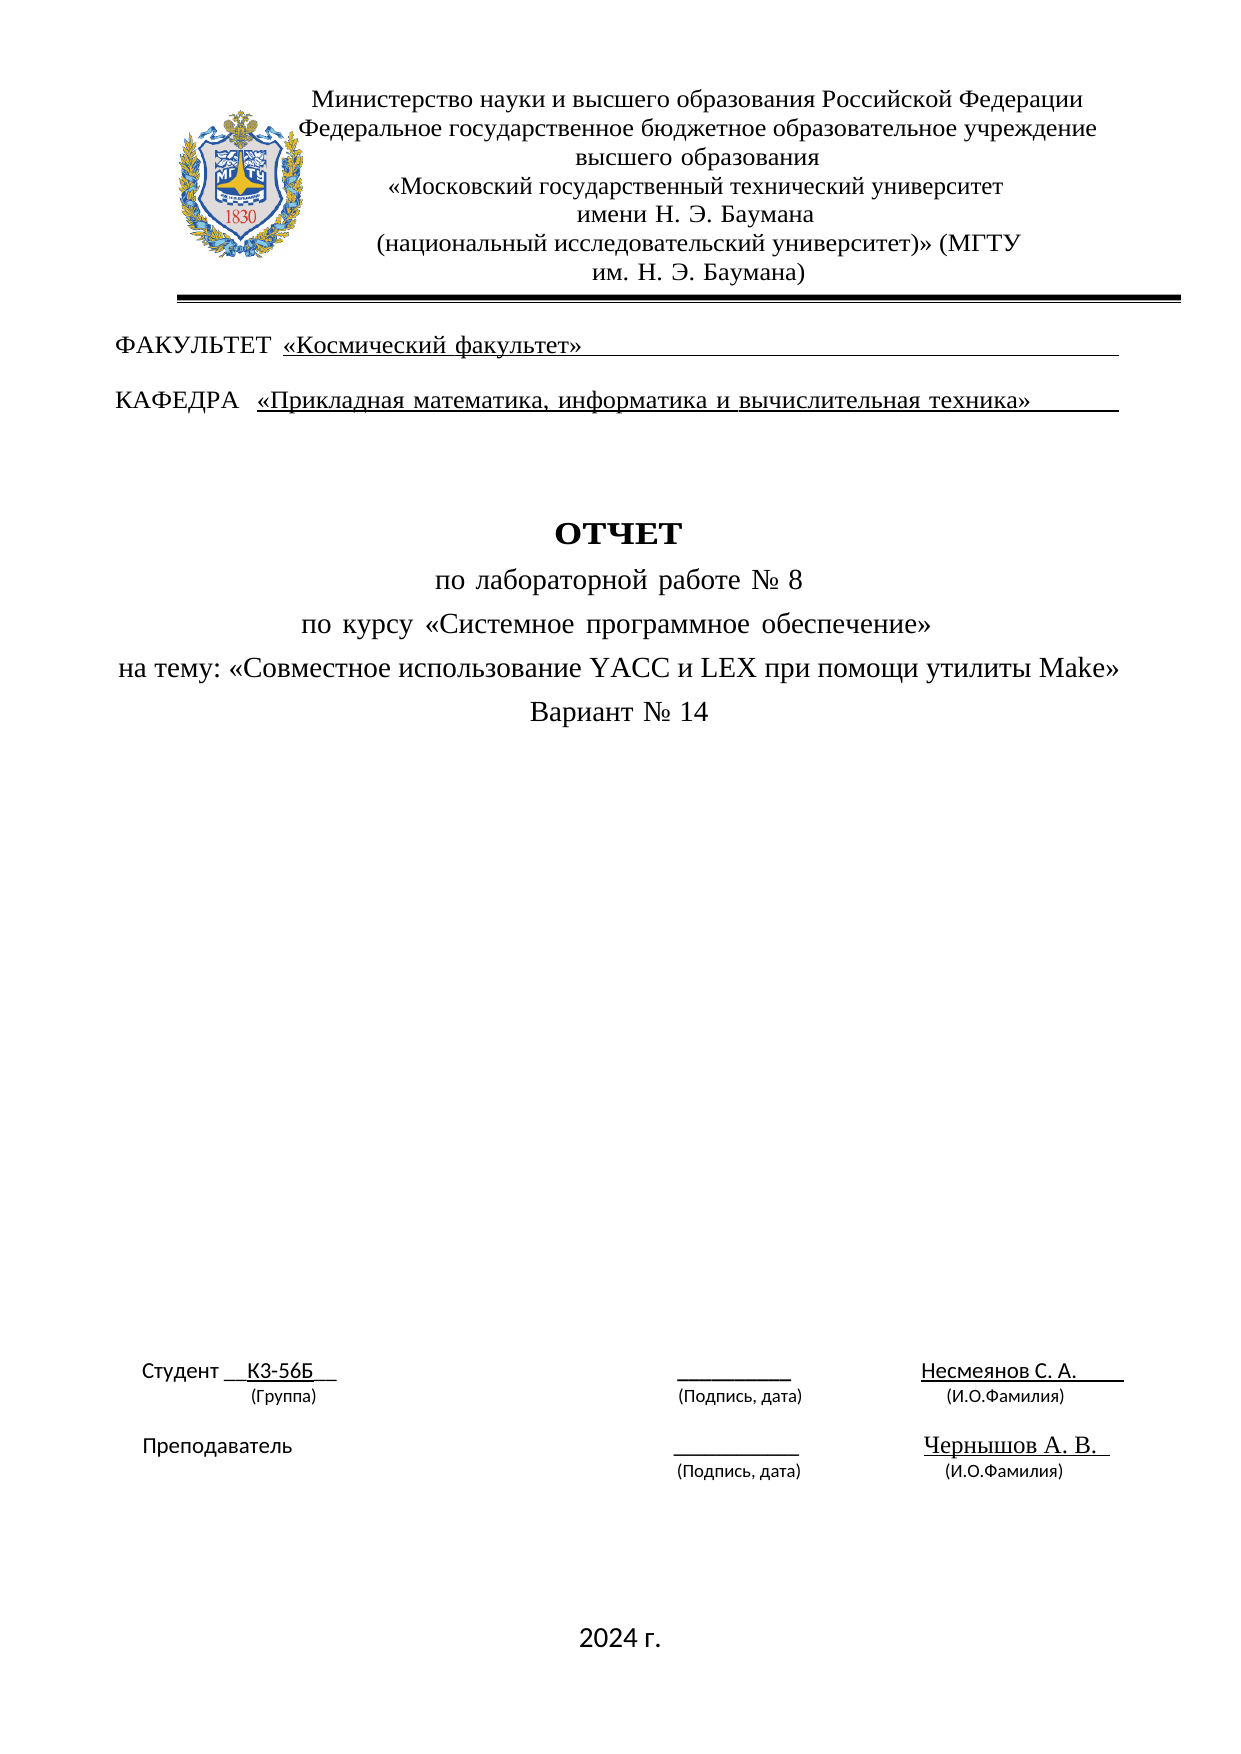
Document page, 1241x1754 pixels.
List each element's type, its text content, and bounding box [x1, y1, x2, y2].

text (Подпись, дата) (И.О.Фамилия) [75, 1459, 1165, 1482]
text на тему: «Совместное использование YACC и LEX при помощи утилиты Make» [84, 650, 1153, 684]
text Студент __К3-56Б__ __________ Несмеянов С. А. [75, 1356, 1165, 1384]
text ОТЧЕТ [201, 518, 1035, 552]
text (национальный исследовательский университет)» (МГТУ им. Н. Э. Баумана) [357, 228, 1041, 286]
text (Группа) (Подпись, дата) (И.О.Фамилия) [149, 1384, 1106, 1407]
subtitle Преподаватель ____________ Чернышов А. В. [75, 1430, 1165, 1459]
text по курсу «Системное программное обеспечение» [202, 606, 1035, 640]
text Министерство науки и высшего образования Российской Федерации Федеральное государственное бюджетное образовательное учреждение высшего образования [270, 84, 1124, 171]
text 2024 г. [75, 1619, 1165, 1655]
text по лабораторной работе № 8 [202, 562, 1035, 596]
text ФАКУЛЬТЕТ «Космический факультет» КАФЕДРА «Прикладная математика, информатика и вычислительная техника» [85, 330, 1148, 414]
text «Московский государственный технический университет имени Н. Э. Баумана [357, 171, 1034, 228]
picture [178, 110, 303, 258]
text Вариант № 14 [202, 694, 1035, 728]
